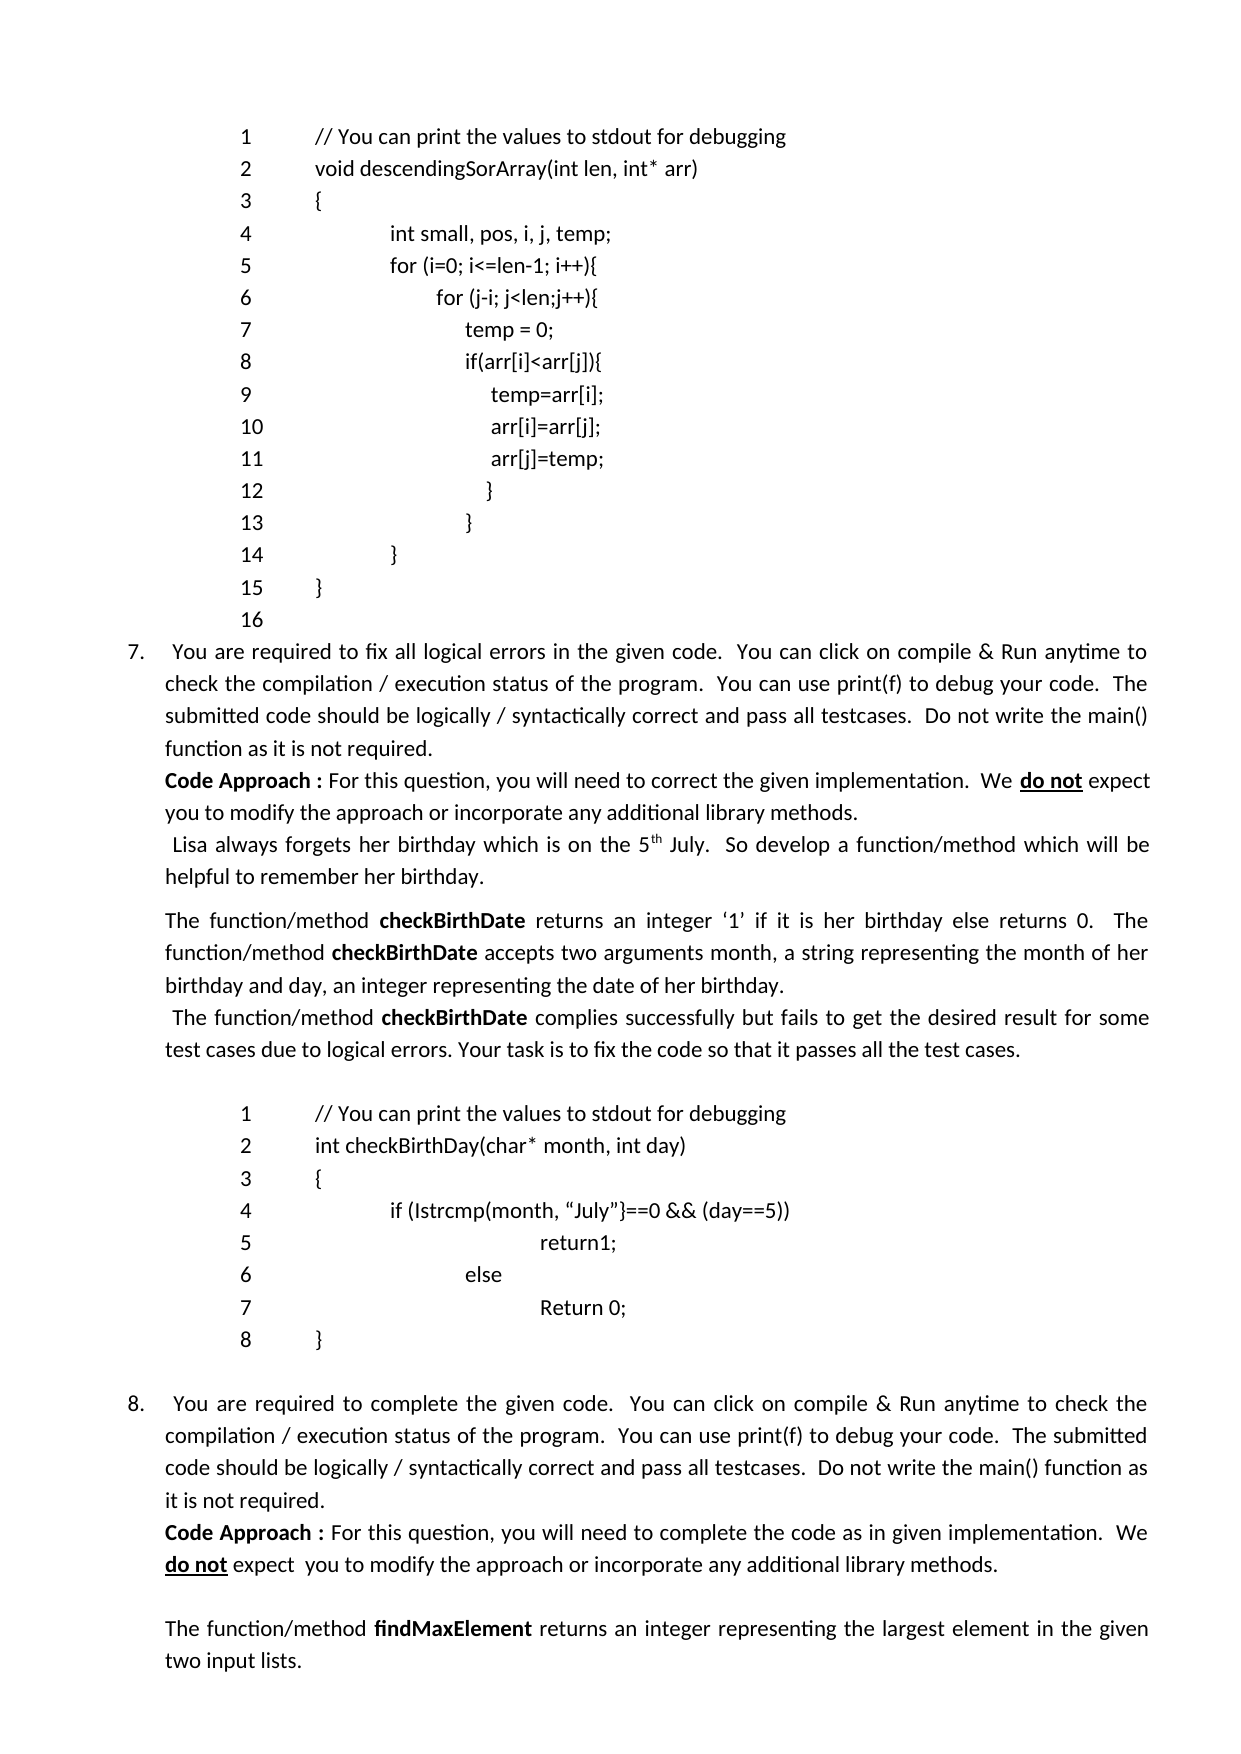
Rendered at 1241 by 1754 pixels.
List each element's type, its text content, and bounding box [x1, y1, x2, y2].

list // You can print the values to stdout for debugging [240, 1099, 1150, 1127]
list The function/method checkBirthDate returns an integer ‘1’ if it is her birthday else returns 0. The function/method checkBirthDate accepts two arguments month, a string representing the month of her birthday and day, an integer representing the date of her birthday. [165, 906, 1150, 999]
list } [240, 541, 1150, 569]
list } [240, 1325, 1150, 1353]
list You are required to fix all logical errors in the given code. You can click on compile & Run anytime to check the compilation / execution status of the program. You can use print(f) to debug your code. The submitted code should be logically / syntactically correct and pass all testcases. Do not write the main() function as it is not required. [127, 637, 1150, 762]
list // You can print the values to stdout for debugging [240, 122, 1150, 150]
list The function/method checkBirthDate complies successfully but fails to get the desired result for some test cases due to logical errors. Your task is to fix the code so that it passes all the test cases. [165, 1003, 1150, 1063]
list { [240, 1164, 1150, 1192]
list temp=arr[i]; [240, 380, 1150, 408]
list Code Approach : For this question, you will need to correct the given implementation. We do not expect you to modify the approach or incorporate any additional library methods. [165, 766, 1150, 826]
list for (j-i; j<len;j++){ [240, 283, 1150, 311]
list if(arr[i]<arr[j]){ [240, 347, 1150, 376]
list arr[i]=arr[j]; [240, 412, 1150, 440]
list The function/method findMaxElement returns an integer representing the largest element in the given two input lists. [165, 1614, 1150, 1675]
list int checkBirthDay(char* month, int day) [240, 1132, 1150, 1160]
list if (Istrcmp(month, “July”}==0 && (day==5)) [240, 1196, 1150, 1224]
list for (i=0; i<=len-1; i++){ [240, 251, 1150, 279]
list } [240, 476, 1150, 504]
list } [240, 508, 1150, 536]
list Lisa always forgets her birthday which is on the 5th July. So develop a function/method which will be helpful to remember her birthday. [165, 830, 1150, 891]
list Return 0; [240, 1293, 1150, 1321]
list return1; [240, 1228, 1150, 1256]
list arr[j]=temp; [240, 444, 1150, 472]
list else [240, 1260, 1150, 1288]
list } [240, 573, 1150, 601]
list void descendingSorArray(int len, int* arr) [240, 154, 1150, 182]
list Code Approach : For this question, you will need to complete the code as in given implementation. We do not expect you to modify the approach or incorporate any additional library methods. [165, 1518, 1150, 1578]
list { [240, 187, 1150, 214]
list temp = 0; [240, 315, 1150, 343]
list You are required to complete the given code. You can click on compile & Run anytime to check the compilation / execution status of the program. You can use print(f) to debug your code. The submitted code should be logically / syntactically correct and pass all testcases. Do not write the main() function as it is not required. [127, 1389, 1150, 1514]
list int small, pos, i, j, temp; [240, 219, 1150, 247]
